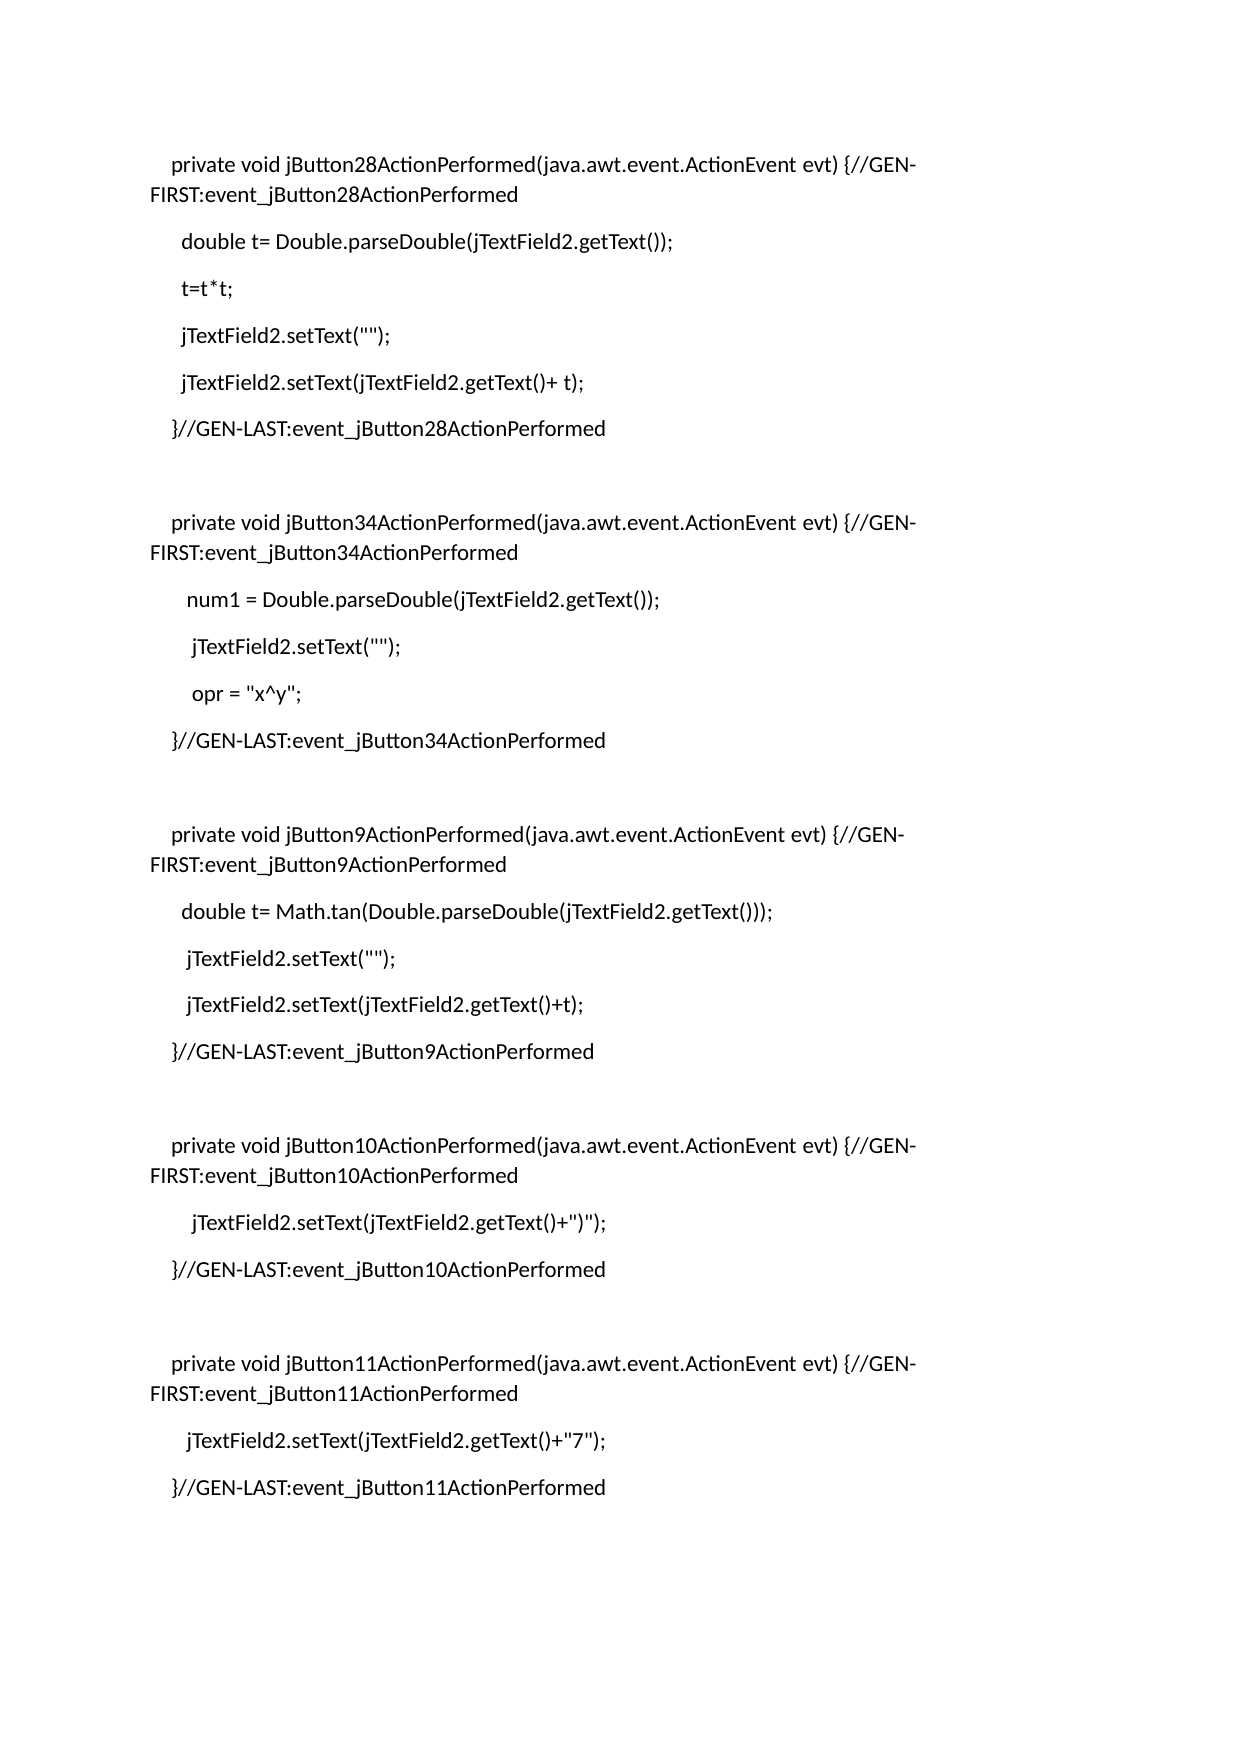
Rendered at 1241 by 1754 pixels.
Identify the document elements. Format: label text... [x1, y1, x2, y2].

text private void jButton9ActionPerformed(java.awt.event.ActionEvent evt) {//GEN-FIRST:event_jButton9ActionPerformed [150, 820, 1090, 878]
text jTextField2.setText(jTextField2.getText()+"7"); [150, 1426, 1090, 1454]
text private void jButton11ActionPerformed(java.awt.event.ActionEvent evt) {//GEN-FIRST:event_jButton11ActionPerformed [150, 1349, 1090, 1407]
text }//GEN-LAST:event_jButton28ActionPerformed [150, 414, 1090, 443]
text }//GEN-LAST:event_jButton10ActionPerformed [150, 1255, 1090, 1283]
text jTextField2.setText(""); [150, 321, 1090, 349]
text jTextField2.setText(jTextField2.getText()+")"); [150, 1208, 1090, 1236]
text double t= Math.tan(Double.parseDouble(jTextField2.getText())); [150, 897, 1090, 925]
text private void jButton10ActionPerformed(java.awt.event.ActionEvent evt) {//GEN-FIRST:event_jButton10ActionPerformed [150, 1131, 1090, 1189]
text jTextField2.setText(jTextField2.getText()+t); [150, 991, 1090, 1019]
text }//GEN-LAST:event_jButton11ActionPerformed [150, 1473, 1090, 1501]
text num1 = Double.parseDouble(jTextField2.getText()); [150, 585, 1090, 613]
text jTextField2.setText(""); [150, 632, 1090, 660]
text double t= Double.parseDouble(jTextField2.getText()); [150, 227, 1090, 255]
text }//GEN-LAST:event_jButton9ActionPerformed [150, 1037, 1090, 1066]
text opr = "x^y"; [150, 679, 1090, 707]
text }//GEN-LAST:event_jButton34ActionPerformed [150, 726, 1090, 754]
text t=t*t; [150, 274, 1090, 302]
text private void jButton28ActionPerformed(java.awt.event.ActionEvent evt) {//GEN-FIRST:event_jButton28ActionPerformed [150, 150, 1090, 208]
text private void jButton34ActionPerformed(java.awt.event.ActionEvent evt) {//GEN-FIRST:event_jButton34ActionPerformed [150, 508, 1090, 567]
text jTextField2.setText(""); [150, 944, 1090, 972]
text jTextField2.setText(jTextField2.getText()+ t); [150, 368, 1090, 396]
